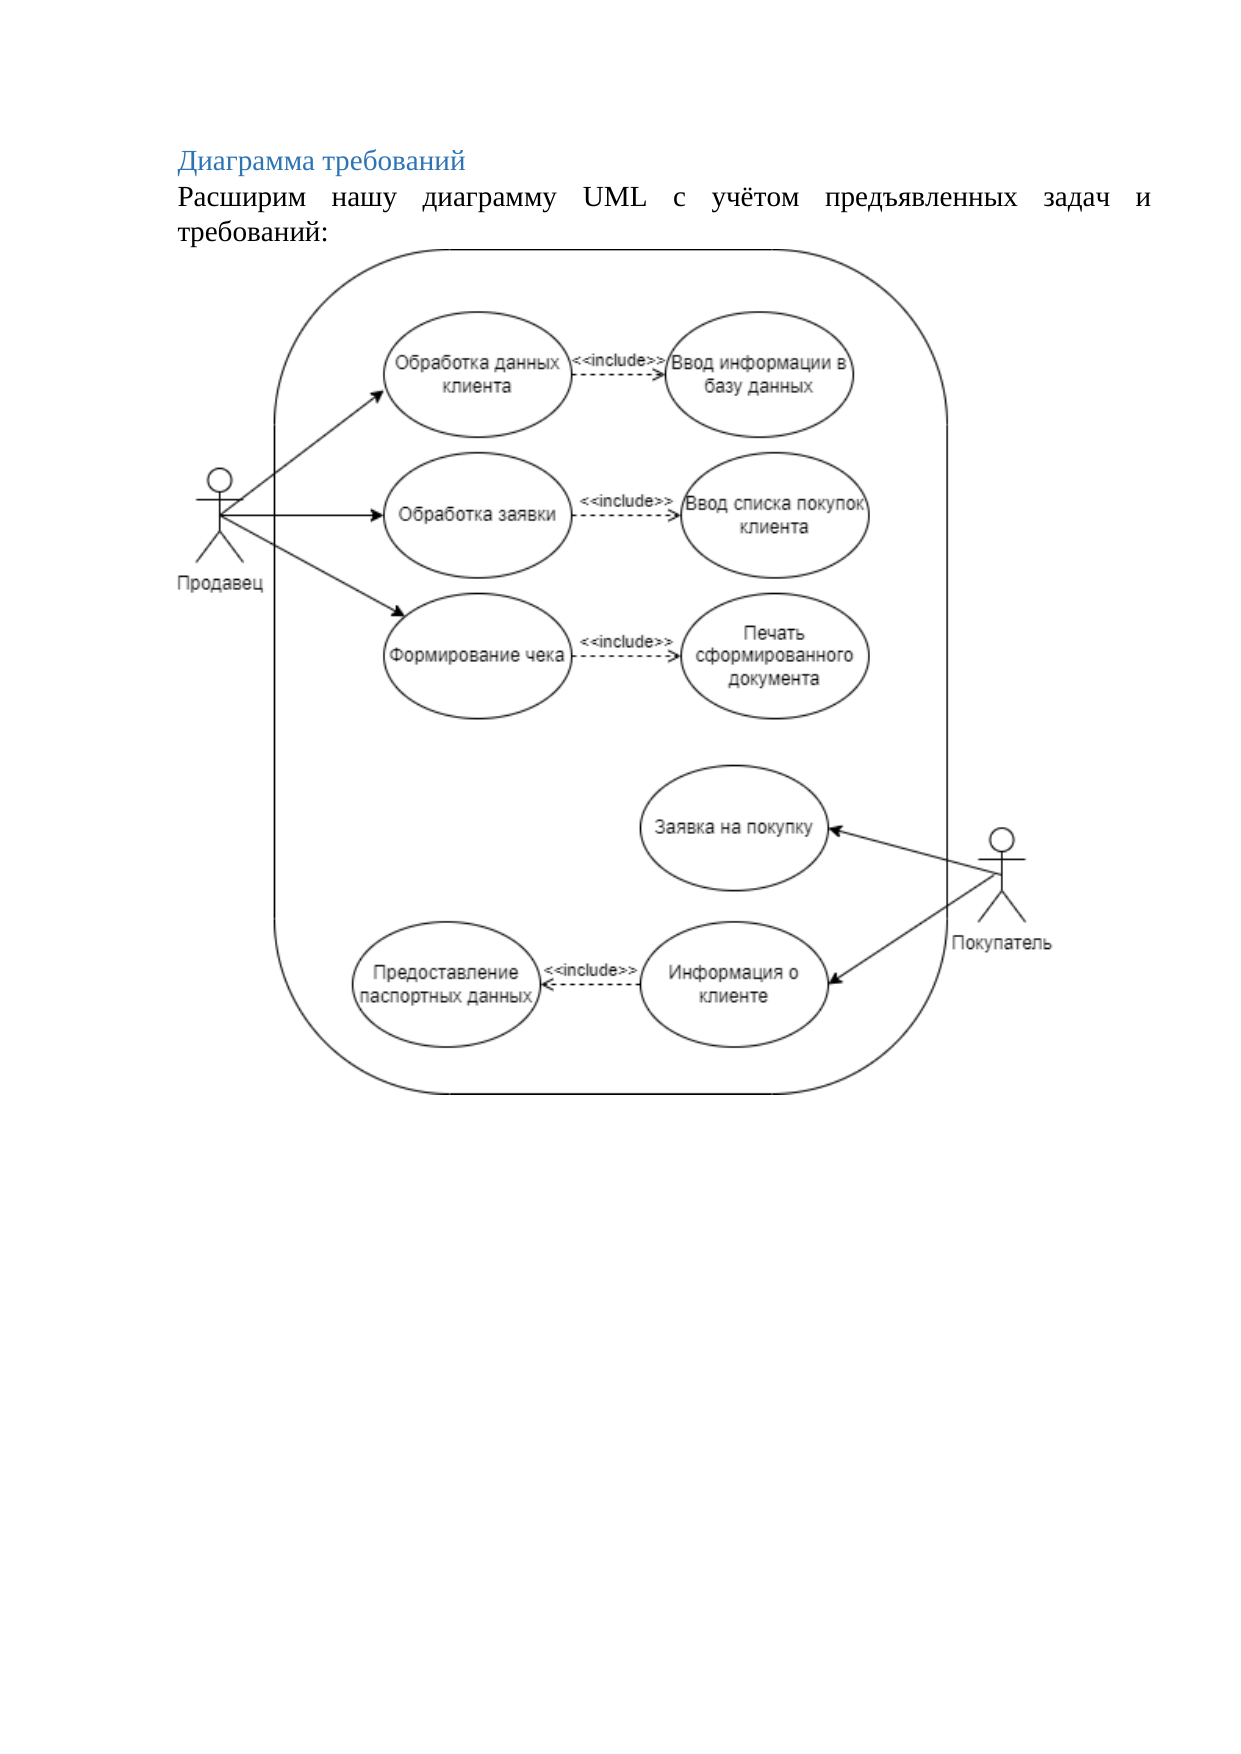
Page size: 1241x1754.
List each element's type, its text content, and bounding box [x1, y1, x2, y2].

picture [177, 249, 1053, 1095]
subtitle Диаграмма требований [177, 143, 1152, 177]
